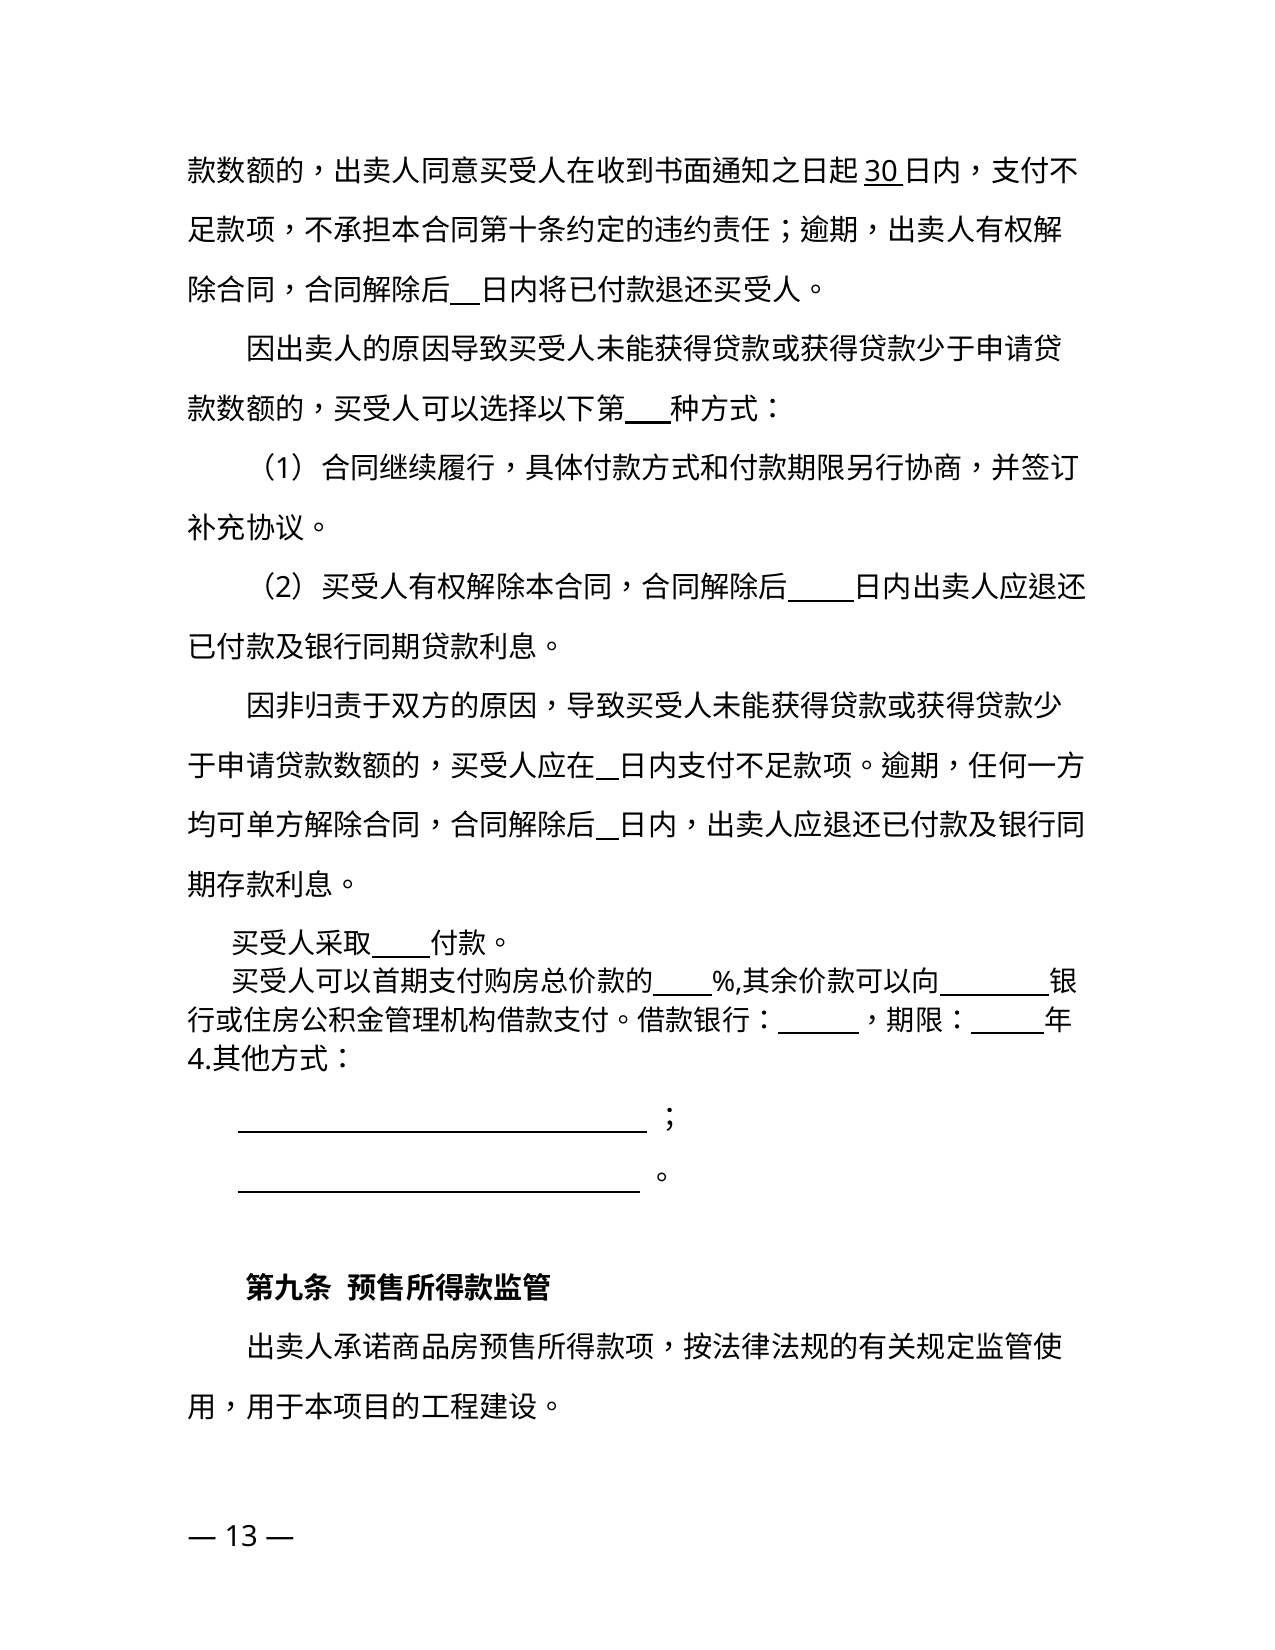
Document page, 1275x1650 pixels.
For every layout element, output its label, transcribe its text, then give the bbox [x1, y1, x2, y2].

text （1）合同继续履行，具体付款方式和付款期限另行协商，并签订补充协议。 [187, 447, 1087, 547]
text 第九条 预售所得款监管 [187, 1267, 1087, 1307]
text （2）买受人有权解除本合同，合同解除后 日内出卖人应退还已付款及银行同期贷款利息。 [187, 566, 1087, 666]
text ； [187, 1098, 1087, 1137]
text 。 [187, 1157, 1087, 1197]
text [187, 150, 1087, 309]
text 买受人可以首期支付购房总价款的 %,其余价款可以向 银行或住房公积金管理机构借款支付。借款银行： ，期限： 年 [187, 962, 1087, 1038]
text 因非归责于双方的原因，导致买受人未能获得贷款或获得贷款少于申请贷款数额的，买受人应在 日内支付不足款项。逾期，任何一方均可单方解除合同，合同解除后 日内，出卖人应退还已付款及银行同期存款利息。 [187, 685, 1087, 903]
text 4.其他方式： [187, 1038, 1087, 1078]
text 买受人采取 付款。 [187, 923, 1087, 962]
text 出卖人承诺商品房预售所得款项，按法律法规的有关规定监管使用，用于本项目的工程建设。 [187, 1326, 1087, 1426]
text 因出卖人的原因导致买受人未能获得贷款或获得贷款少于申请贷款数额的，买受人可以选择以下第 种方式： [187, 328, 1087, 428]
